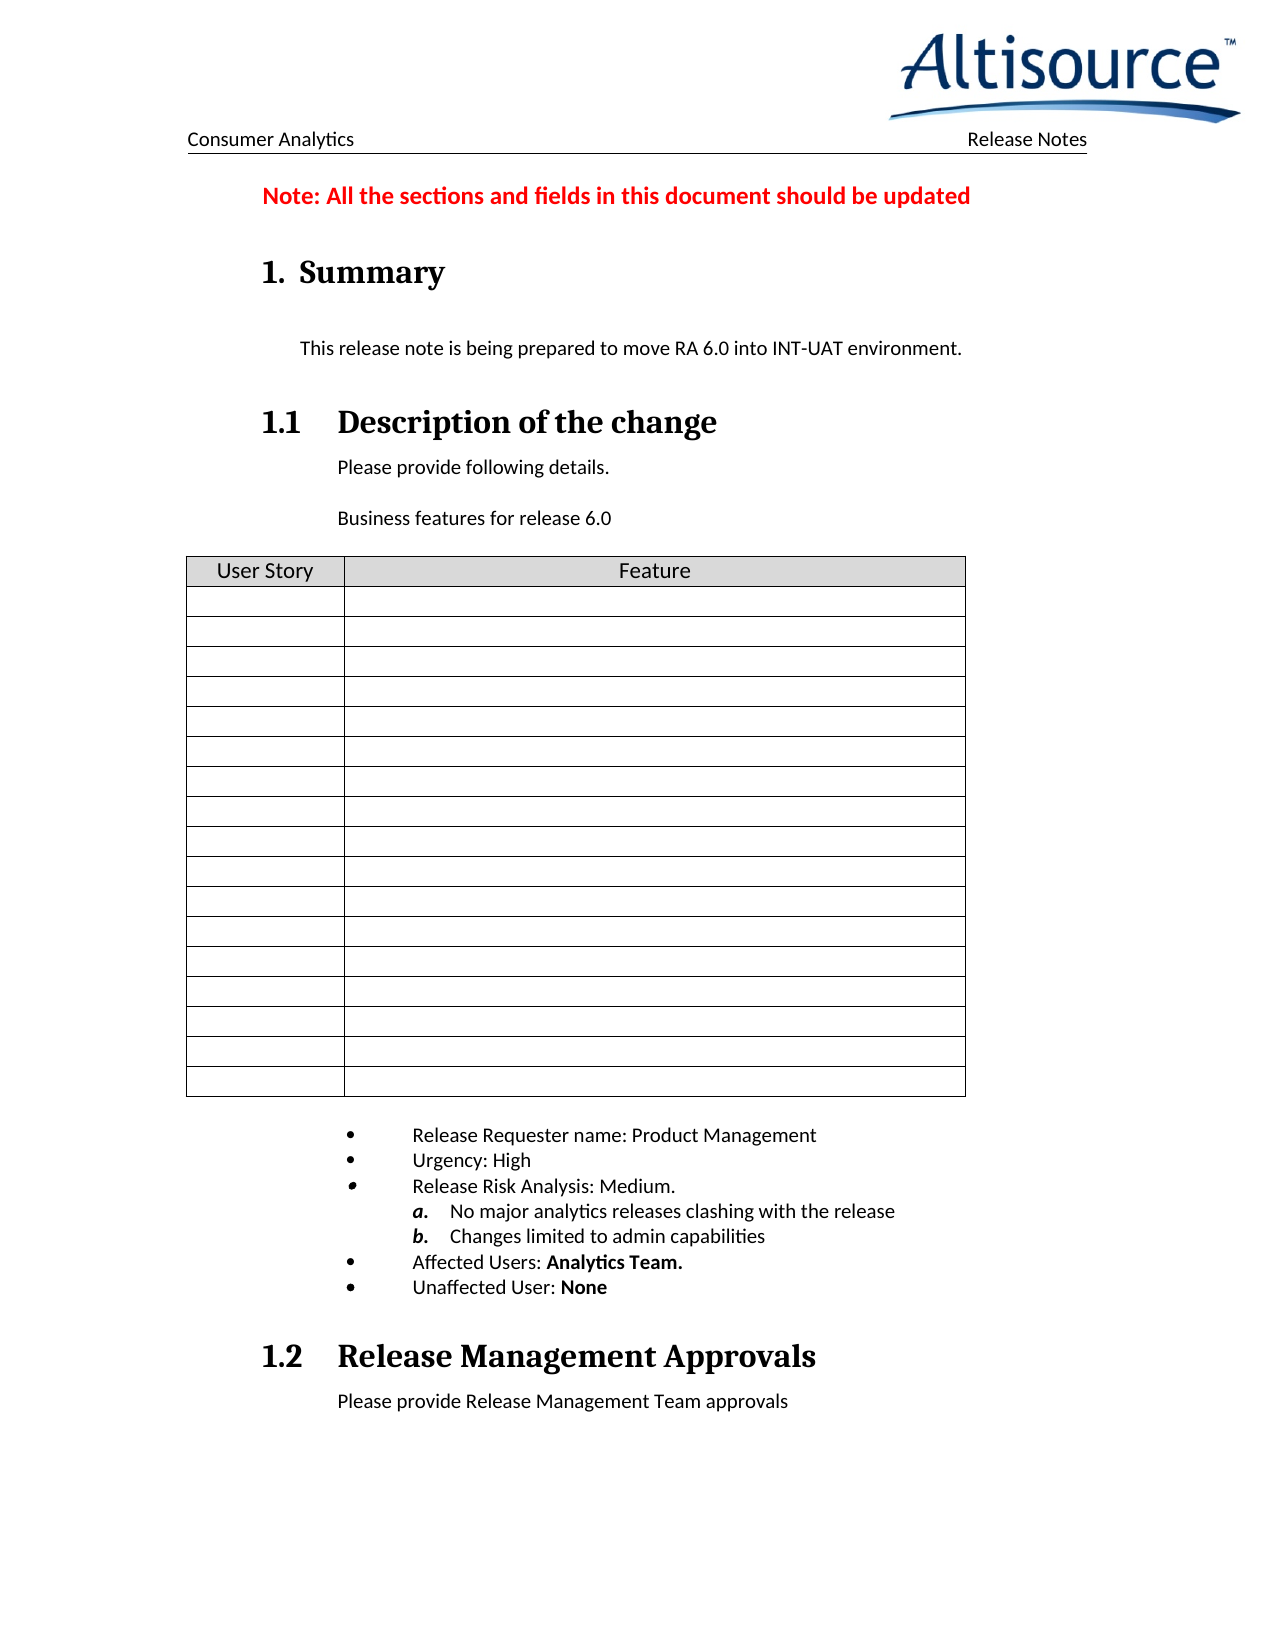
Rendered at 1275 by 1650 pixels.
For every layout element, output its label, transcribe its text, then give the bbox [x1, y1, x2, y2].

table_cell [187, 827, 344, 856]
text Note: All the sections and fields in this document should be updated [187, 180, 1087, 210]
table_cell [187, 1067, 344, 1096]
table_cell [345, 857, 965, 886]
table_cell [187, 737, 344, 766]
table_cell [187, 887, 344, 916]
table_cell [345, 587, 965, 616]
table_cell [187, 1007, 344, 1036]
list Release Risk Analysis: Medium. [347, 1173, 1087, 1198]
table_cell [187, 707, 344, 736]
picture [862, 12, 1264, 124]
table_cell [345, 827, 965, 856]
list Unaffected User: None [347, 1274, 1087, 1300]
table_cell [187, 977, 344, 1006]
list Affected Users: Analytics Team. [347, 1249, 1087, 1274]
table_cell [345, 887, 965, 916]
table_cell [187, 947, 344, 976]
table_cell [187, 767, 344, 796]
table_cell [345, 767, 965, 796]
table_cell [187, 677, 344, 706]
table_cell [187, 917, 344, 946]
table_cell [345, 647, 965, 676]
table_cell [187, 797, 344, 826]
table_cell [345, 1037, 965, 1066]
table_cell [345, 617, 965, 646]
subtitle Release Management Approvals [262, 1338, 1087, 1376]
table_cell [187, 647, 344, 676]
list Changes limited to admin capabilities [412, 1224, 1087, 1249]
table_header Feature [345, 557, 965, 586]
subtitle Description of the change [262, 403, 1087, 441]
table_cell [345, 707, 965, 736]
table_cell [345, 737, 965, 766]
list Urgency: High [347, 1147, 1087, 1173]
table_cell [187, 587, 344, 616]
table_cell [345, 1067, 965, 1096]
table_cell [345, 947, 965, 976]
text Business features for release 6.0 [262, 505, 1087, 530]
list Release Requester name: Product Management [347, 1122, 1087, 1147]
table_cell [345, 1007, 965, 1036]
table_header User Story [187, 557, 344, 586]
subtitle Summary [262, 253, 1087, 292]
table_cell [187, 617, 344, 646]
table_cell [345, 977, 965, 1006]
table_cell [187, 1037, 344, 1066]
text Please provide Release Management Team approvals [337, 1389, 1087, 1414]
table_cell [345, 677, 965, 706]
table_cell [345, 917, 965, 946]
table_cell [187, 857, 344, 886]
table_cell [345, 797, 965, 826]
list This release note is being prepared to move RA 6.0 into INT-UAT environment. [271, 335, 1087, 360]
list No major analytics releases clashing with the release [412, 1198, 1087, 1224]
text Please provide following details. [300, 454, 1087, 479]
